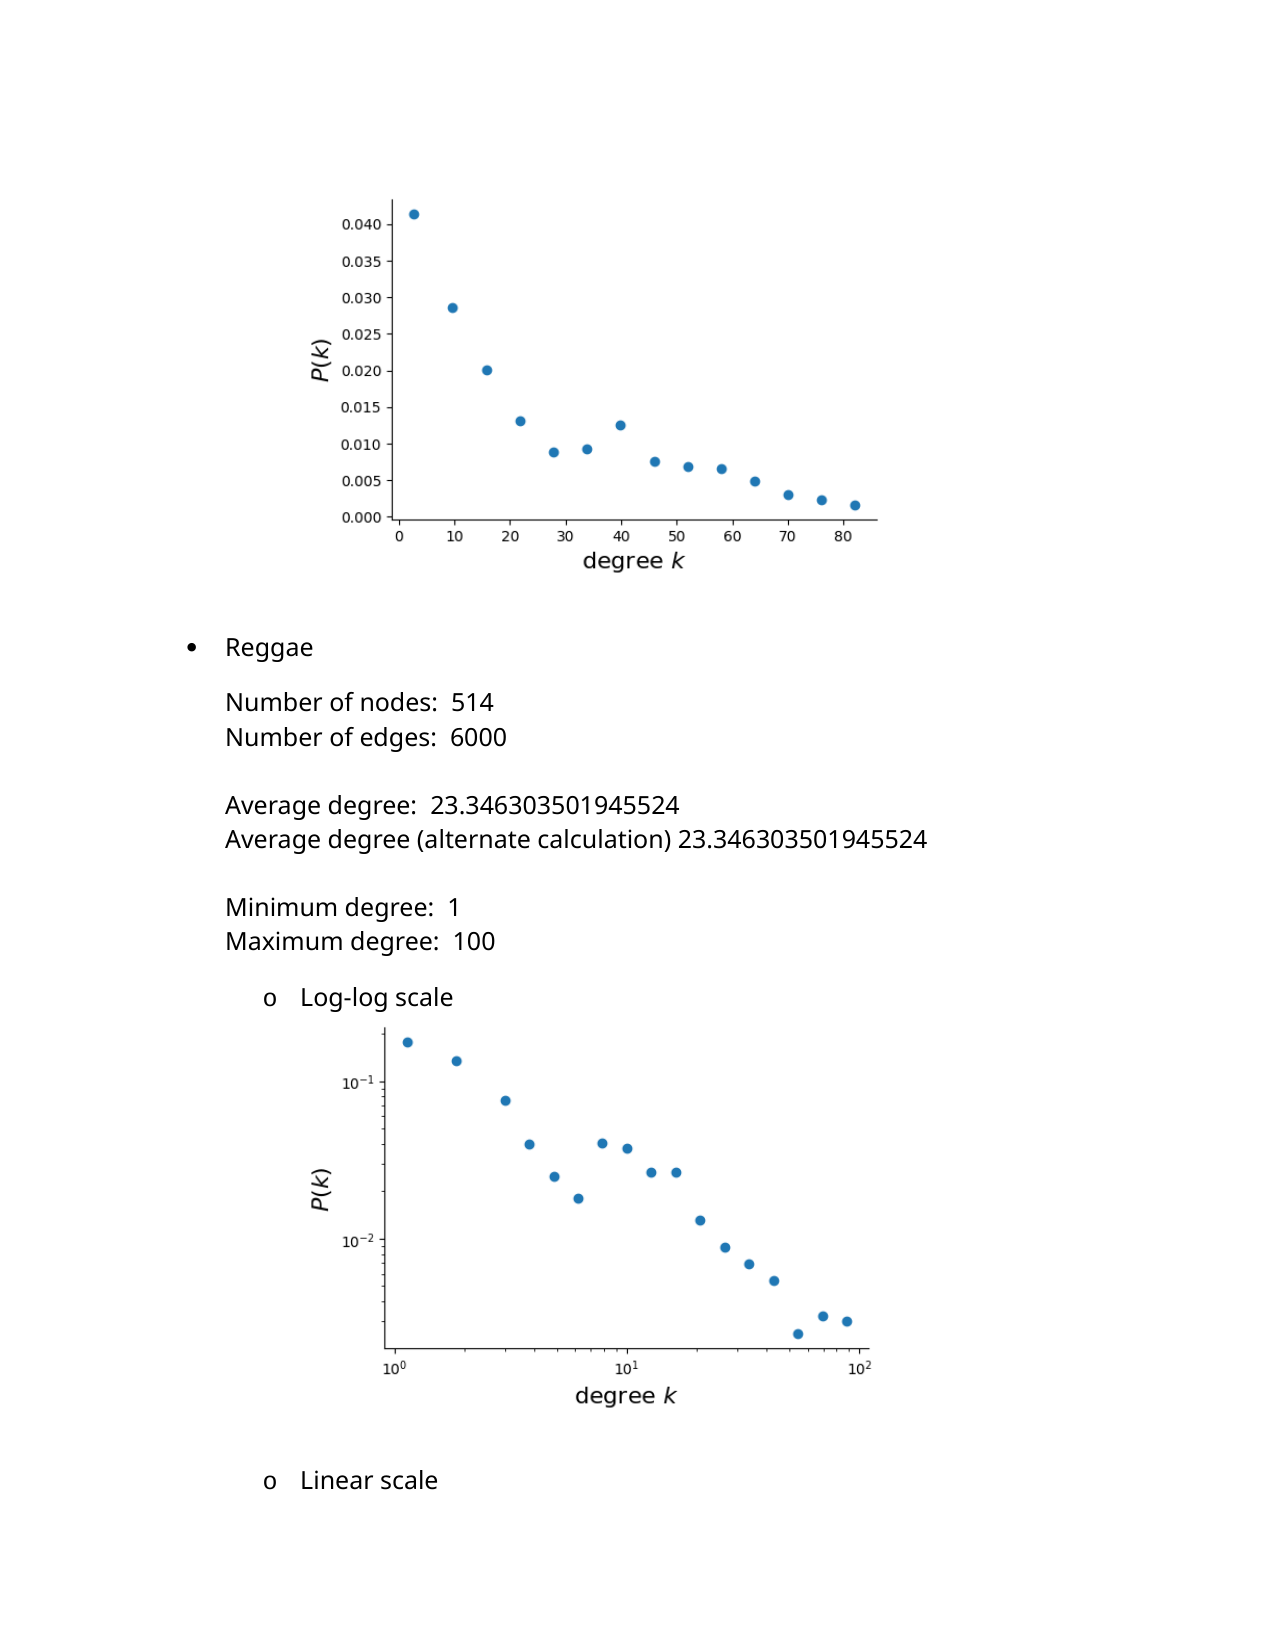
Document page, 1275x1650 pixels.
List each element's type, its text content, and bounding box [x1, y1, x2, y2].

text Number of nodes: 514 [225, 685, 1125, 719]
picture [300, 189, 886, 585]
text Maximum degree: 100 [225, 923, 1125, 958]
list Linear scale [262, 1463, 1125, 1497]
text Average degree: 23.346303501945524 [225, 787, 1125, 821]
list Reggae [187, 629, 1125, 663]
picture [300, 1018, 882, 1419]
list Log-log scale [262, 979, 1125, 1014]
text Number of edges: 6000 [225, 719, 1125, 753]
text Average degree (alternate calculation) 23.346303501945524 [225, 821, 1125, 855]
text Minimum degree: 1 [225, 889, 1125, 923]
